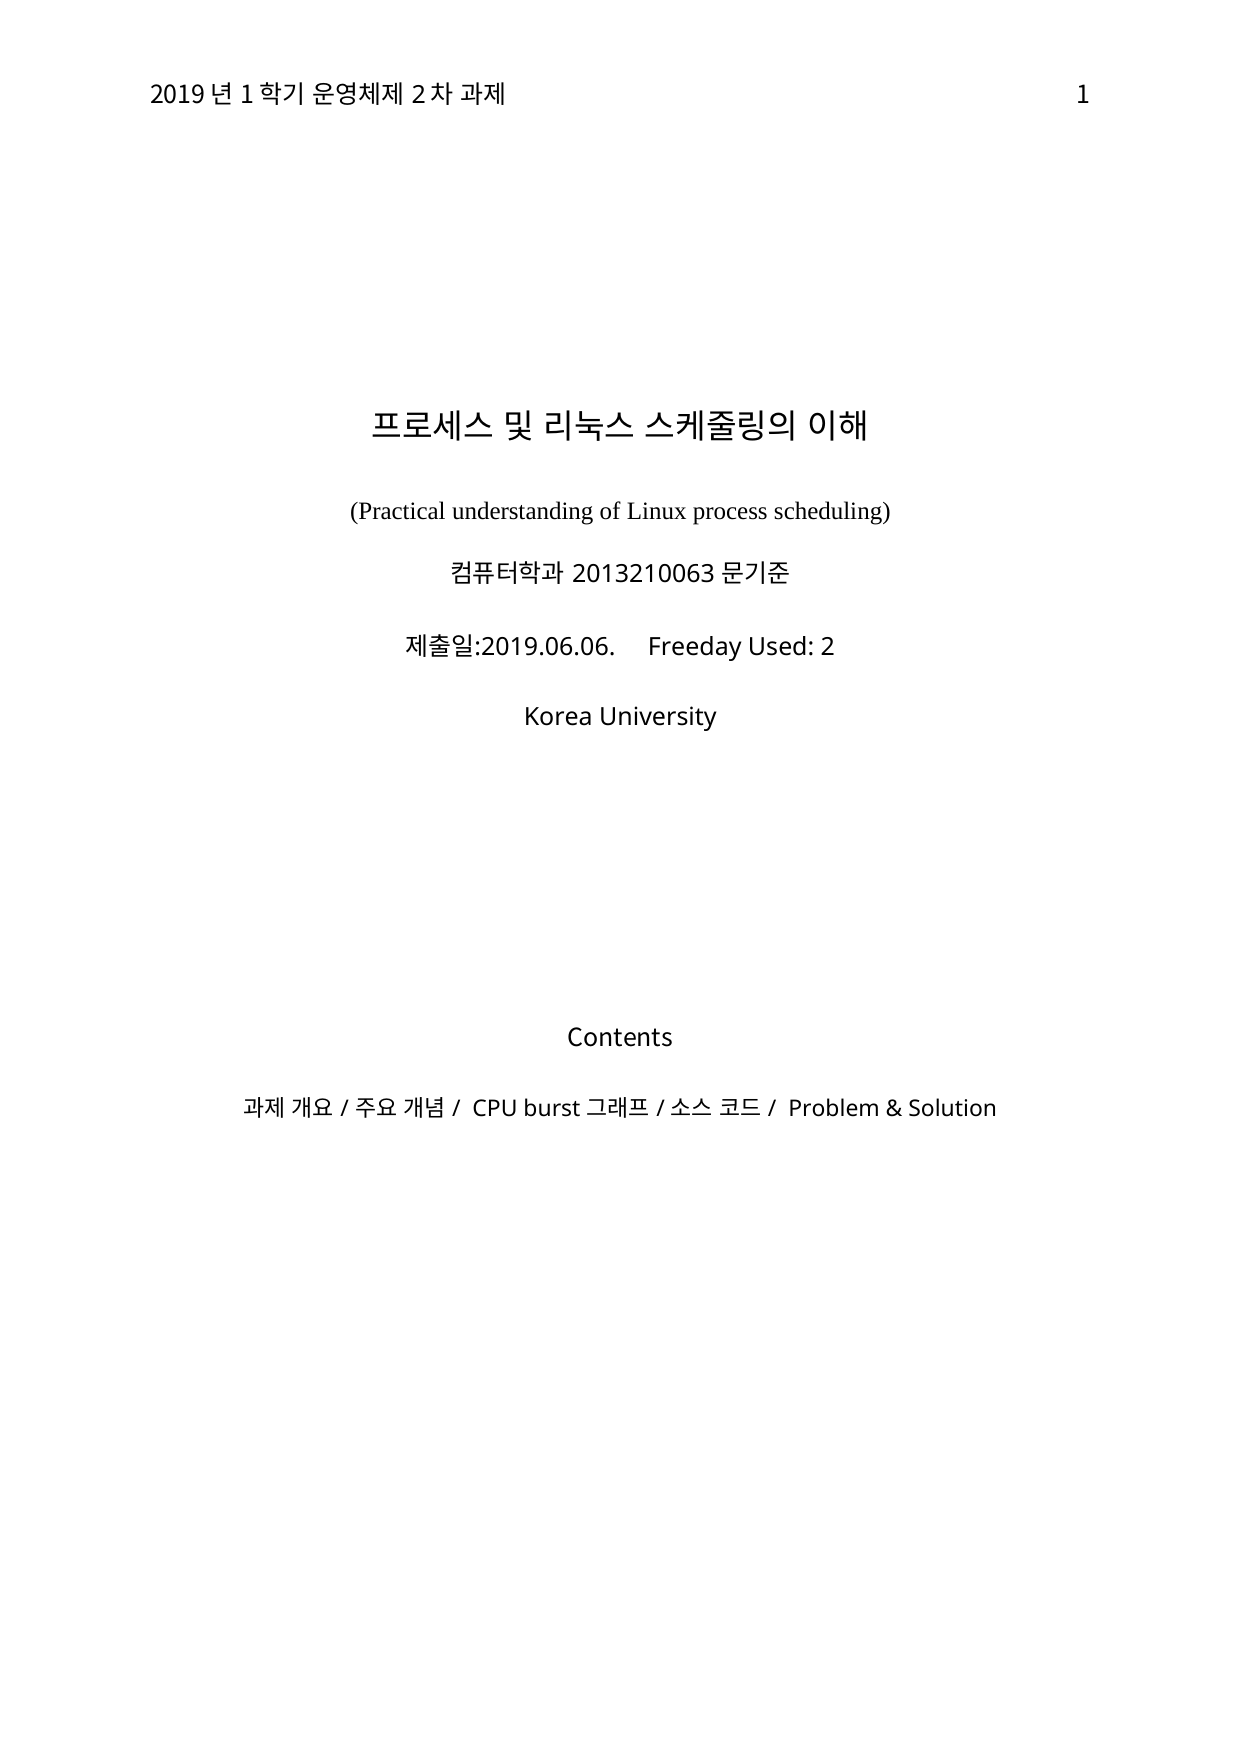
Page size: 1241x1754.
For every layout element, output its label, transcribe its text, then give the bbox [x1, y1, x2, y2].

title 프로세스 및 리눅스 스케줄링의 이해 [150, 400, 1090, 448]
title (Practical understanding of Linux process scheduling) [150, 496, 1090, 525]
title Contents [150, 1017, 1090, 1053]
text Korea University [150, 699, 1090, 733]
text 과제 개요 / 주요 개념 / CPU burst 그래프 / 소스 코드 / Problem & Solution [150, 1089, 1090, 1123]
text 컴퓨터학과 2013210063 문기준 [150, 554, 1090, 590]
text 제출일:2019.06.06. Freeday Used: 2 [150, 626, 1090, 663]
